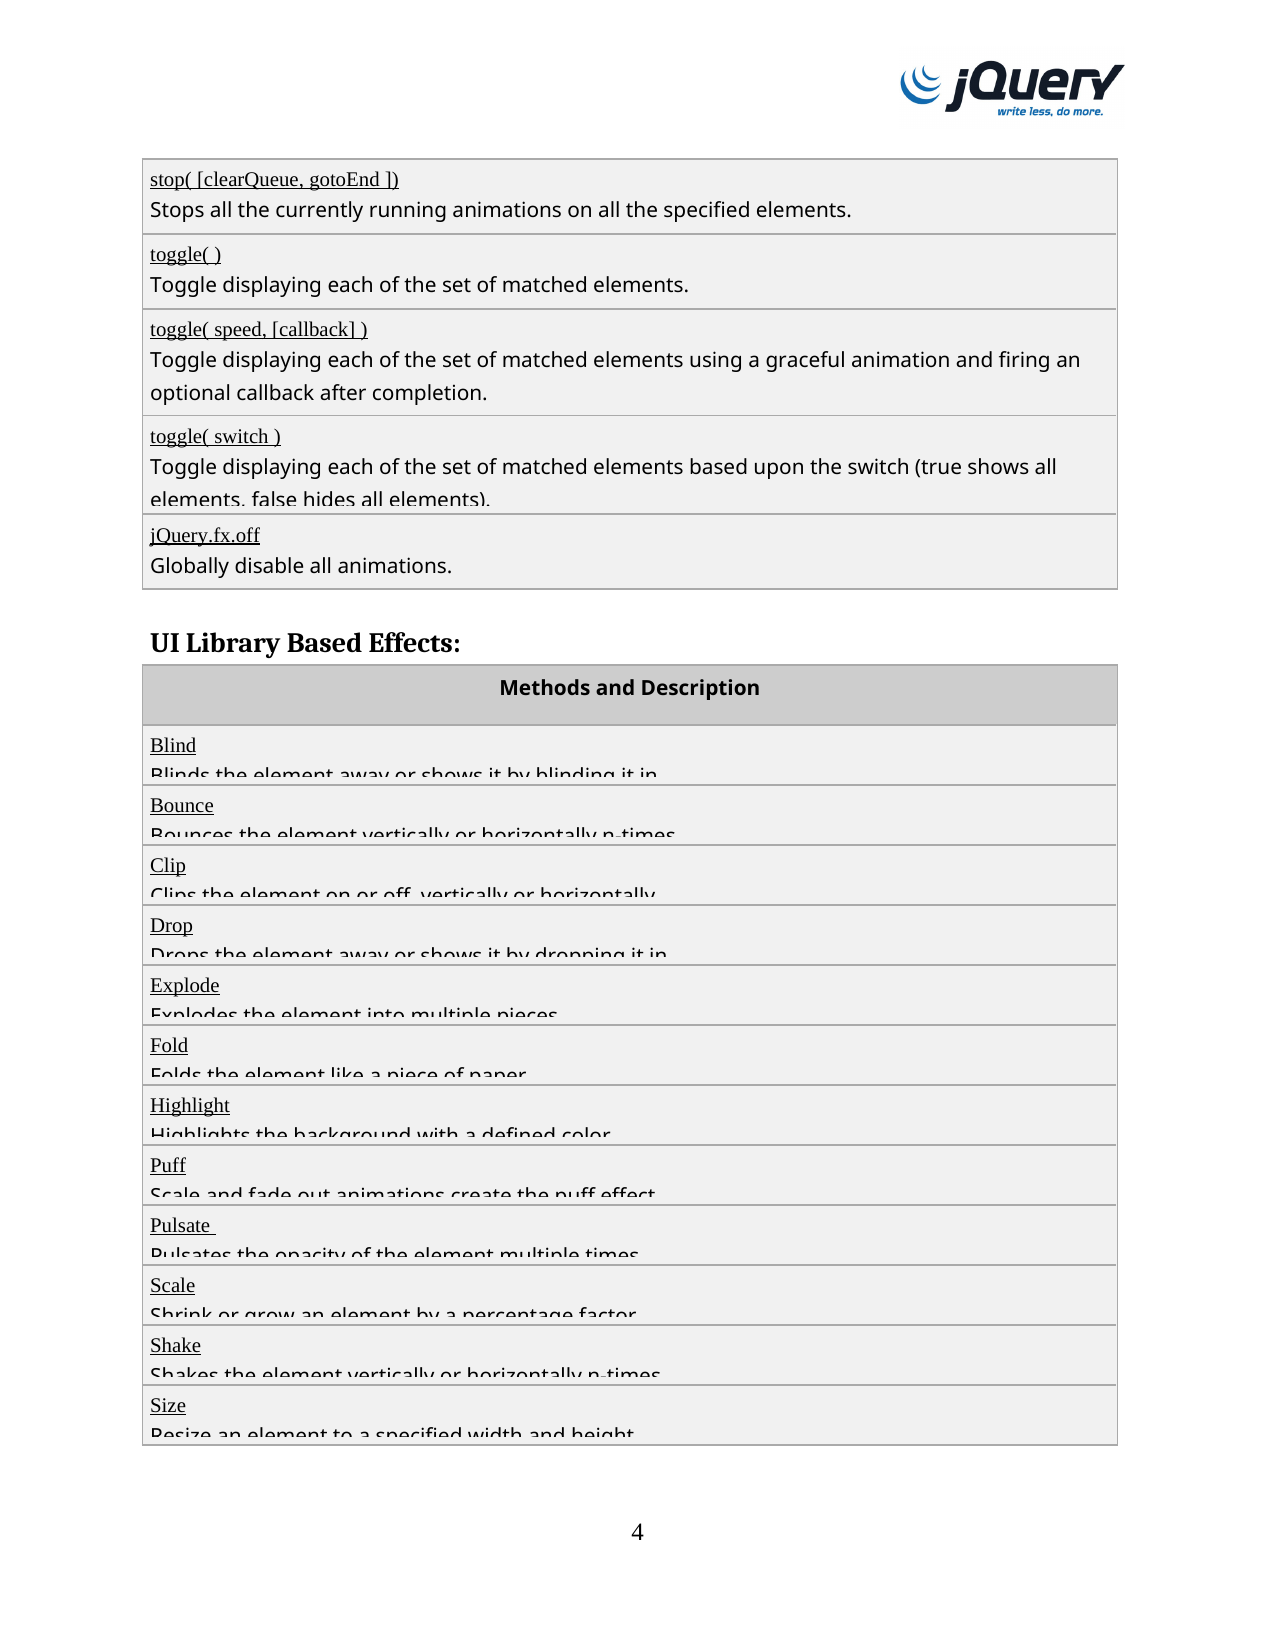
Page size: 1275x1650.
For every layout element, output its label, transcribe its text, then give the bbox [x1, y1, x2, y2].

picture [899, 46, 1125, 129]
table_cell toggle( switch ) Toggle displaying each of the set of matched elements based upon the switch (true shows all elements, false hides all elements). [143, 415, 1117, 513]
table_cell Pulsate Pulsates the opacity of the element multiple times. [143, 1204, 1117, 1264]
table_cell Size Resize an element to a specified width and height. [143, 1384, 1117, 1444]
table_cell jQuery.fx.off Globally disable all animations. [143, 513, 1117, 588]
table_cell Blind Blinds the element away or shows it by blinding it in. [143, 724, 1117, 784]
table_cell Explode Explodes the element into multiple pieces. [143, 964, 1117, 1024]
subtitle UI Library Based Effects: [150, 627, 1125, 659]
table_cell toggle( ) Toggle displaying each of the set of matched elements. [143, 233, 1117, 308]
table_cell Fold Folds the element like a piece of paper. [143, 1024, 1117, 1084]
table_cell Highlight Highlights the background with a defined color. [143, 1084, 1117, 1144]
table_cell Clip Clips the element on or off, vertically or horizontally. [143, 844, 1117, 904]
table_cell Puff Scale and fade out animations create the puff effect. [143, 1144, 1117, 1204]
table_header Methods and Description [143, 666, 1117, 724]
table_cell toggle( speed, [callback] ) Toggle displaying each of the set of matched elements using a graceful animation and firing an optional callback after completion. [143, 308, 1117, 415]
table_cell Scale Shrink or grow an element by a percentage factor. [143, 1264, 1117, 1324]
table_cell Drop Drops the element away or shows it by dropping it in. [143, 904, 1117, 964]
table_cell Bounce Bounces the element vertically or horizontally n-times. [143, 784, 1117, 844]
table_cell stop( [clearQueue, gotoEnd ]) Stops all the currently running animations on all the specified elements. [143, 160, 1117, 233]
table_cell Shake Shakes the element vertically or horizontally n-times. [143, 1324, 1117, 1384]
